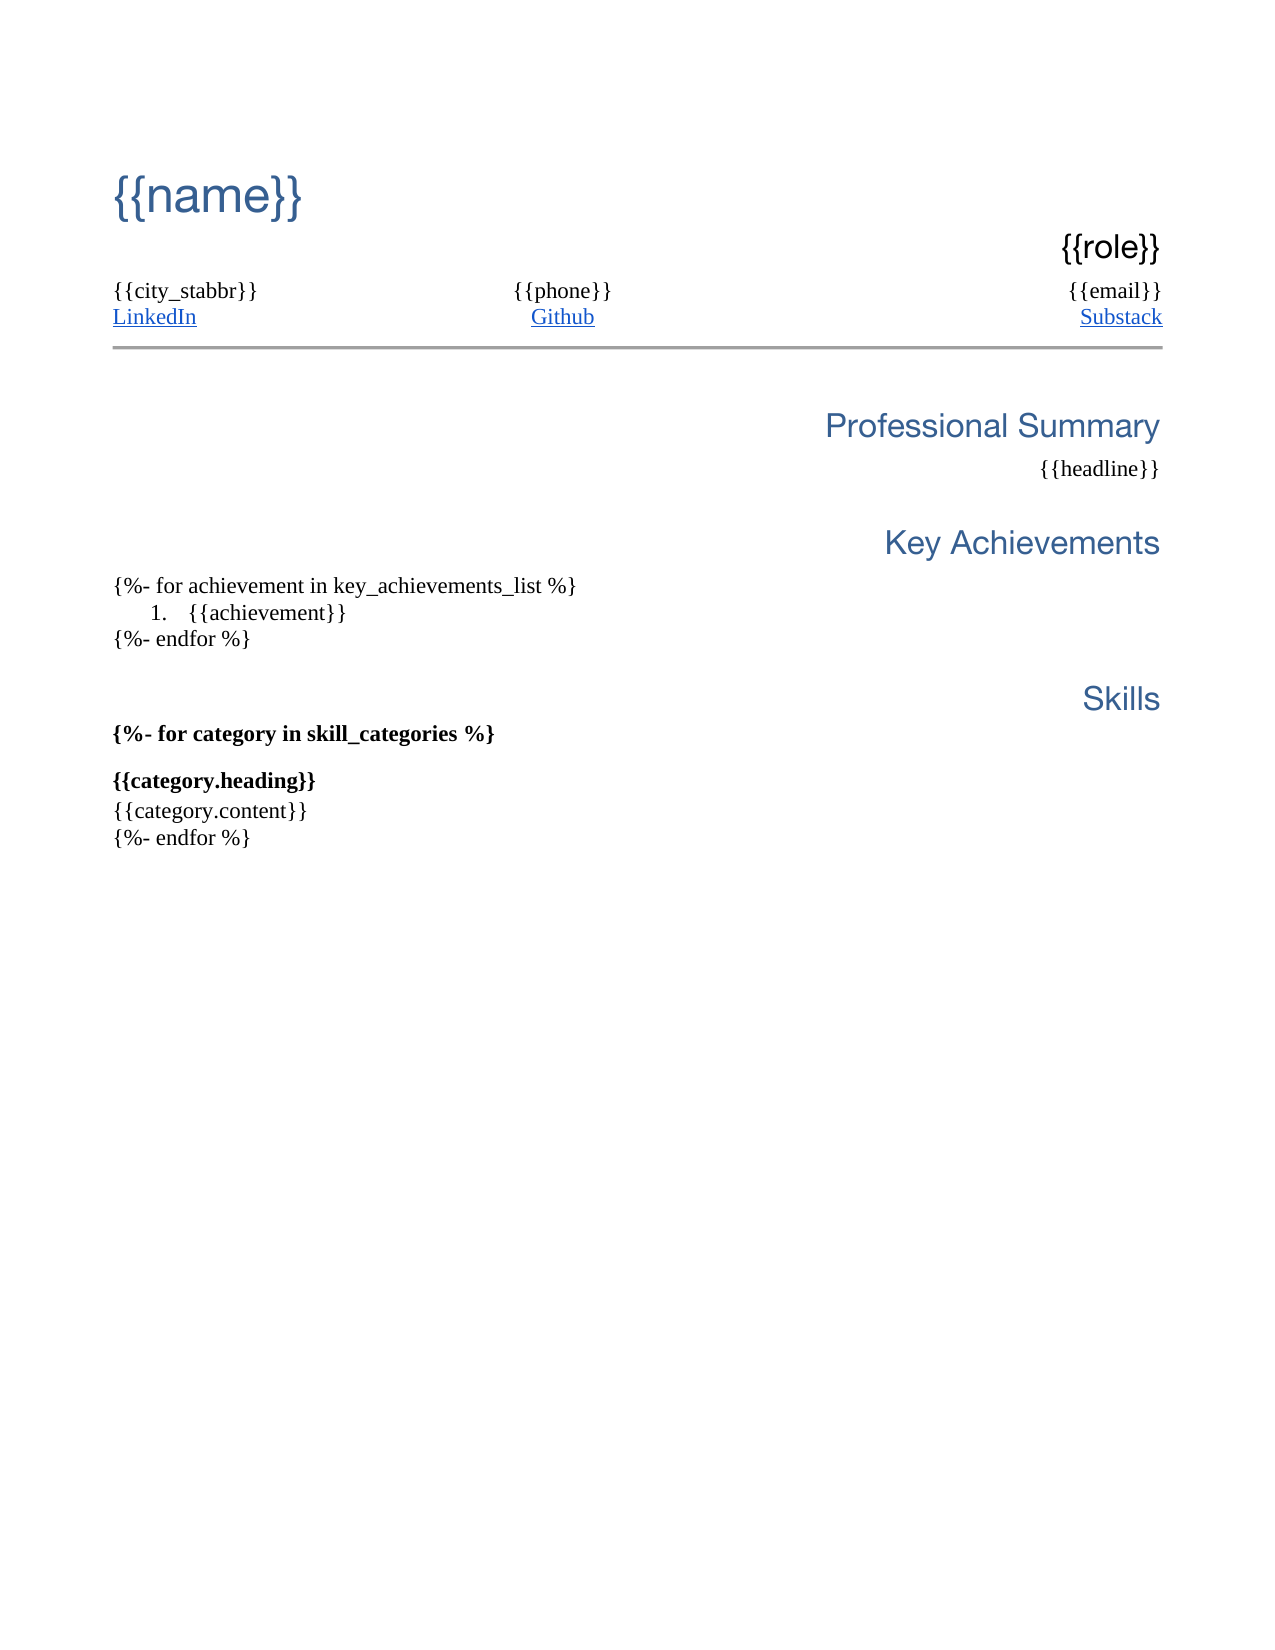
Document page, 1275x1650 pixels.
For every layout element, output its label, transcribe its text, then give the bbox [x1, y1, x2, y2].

text {%- endfor %} [112, 625, 1162, 652]
subtitle {{name}} [112, 163, 1162, 226]
subtitle Professional Summary [112, 405, 1162, 447]
text LinkedIn Github Substack [112, 303, 1162, 329]
text {%- for achievement in key_achievements_list %} [112, 572, 1162, 599]
text {{category.heading}} [112, 767, 1162, 793]
list {{achievement}} [150, 599, 1162, 625]
text {{city_stabbr}} {{phone}} {{email}} [112, 277, 1162, 303]
text {{category.content}} [112, 797, 1162, 824]
list {{headline}} [112, 455, 1162, 481]
subtitle Key Achievements [112, 522, 1162, 564]
text {%- for category in skill_categories %} [112, 720, 1162, 746]
text {%- endfor %} [112, 824, 1162, 850]
subtitle {{role}} [112, 226, 1162, 268]
subtitle Skills [112, 678, 1162, 720]
